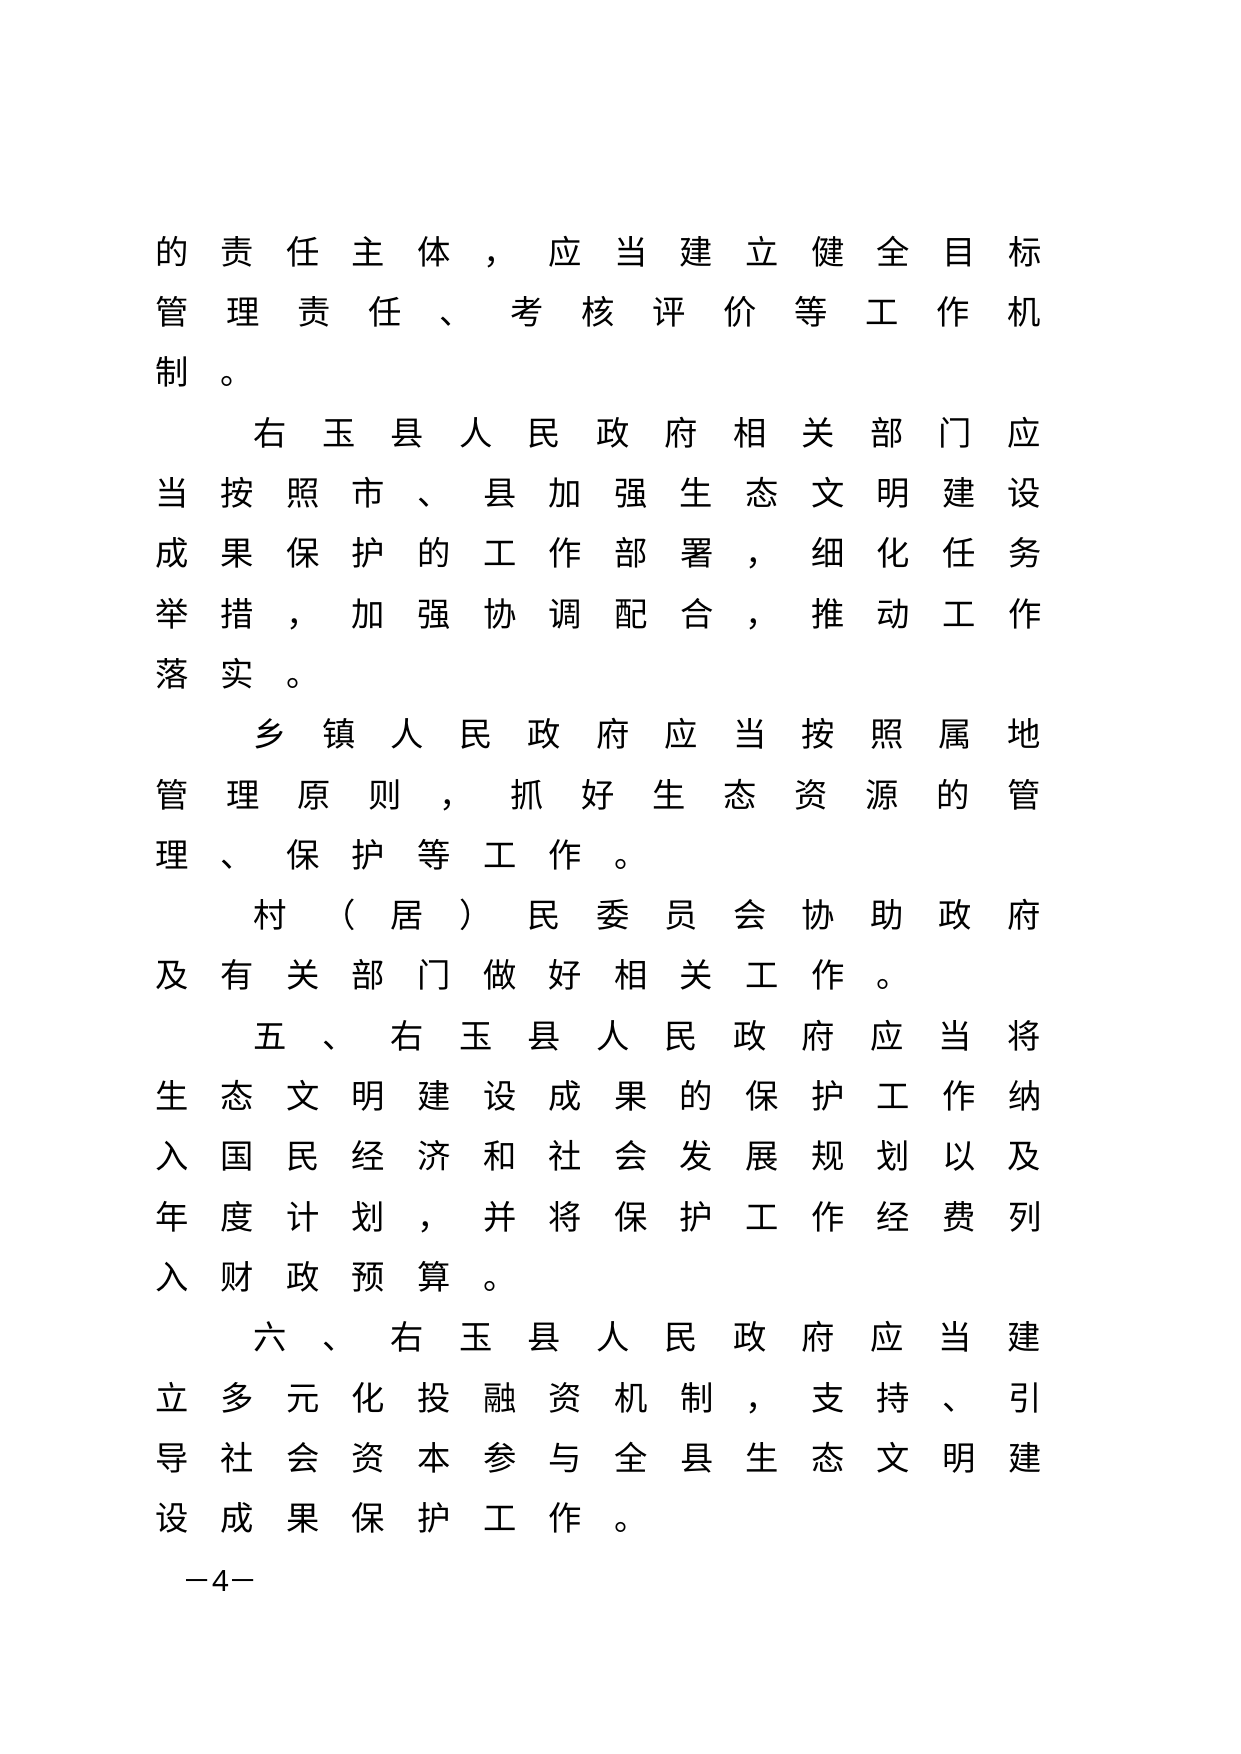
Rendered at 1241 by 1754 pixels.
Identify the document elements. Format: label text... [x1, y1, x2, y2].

list 乡镇人民政府应当按照属地管理原则，抓好生态资源的管理、保护等工作。 [155, 702, 1073, 883]
list 六、右玉县人民政府应当建立多元化投融资机制，支持、引导社会资本参与全县生态文明建设成果保护工作。 [155, 1305, 1073, 1546]
list 右玉县人民政府相关部门应当按照市、县加强生态文明建设成果保护的工作部署，细化任务举措，加强协调配合，推动工作落实。 [155, 400, 1073, 702]
list 五、右玉县人民政府应当将生态文明建设成果的保护工作纳入国民经济和社会发展规划以及年度计划，并将保护工作经费列入财政预算。 [155, 1003, 1073, 1305]
list 村（居）民委员会协助政府及有关部门做好相关工作。 [155, 883, 1073, 1003]
list 四、右玉县人民政府是加强全县生态文明建设成果保护工作的责任主体，应当建立健全目标管理责任、考核评价等工作机制。 [155, 219, 1073, 400]
